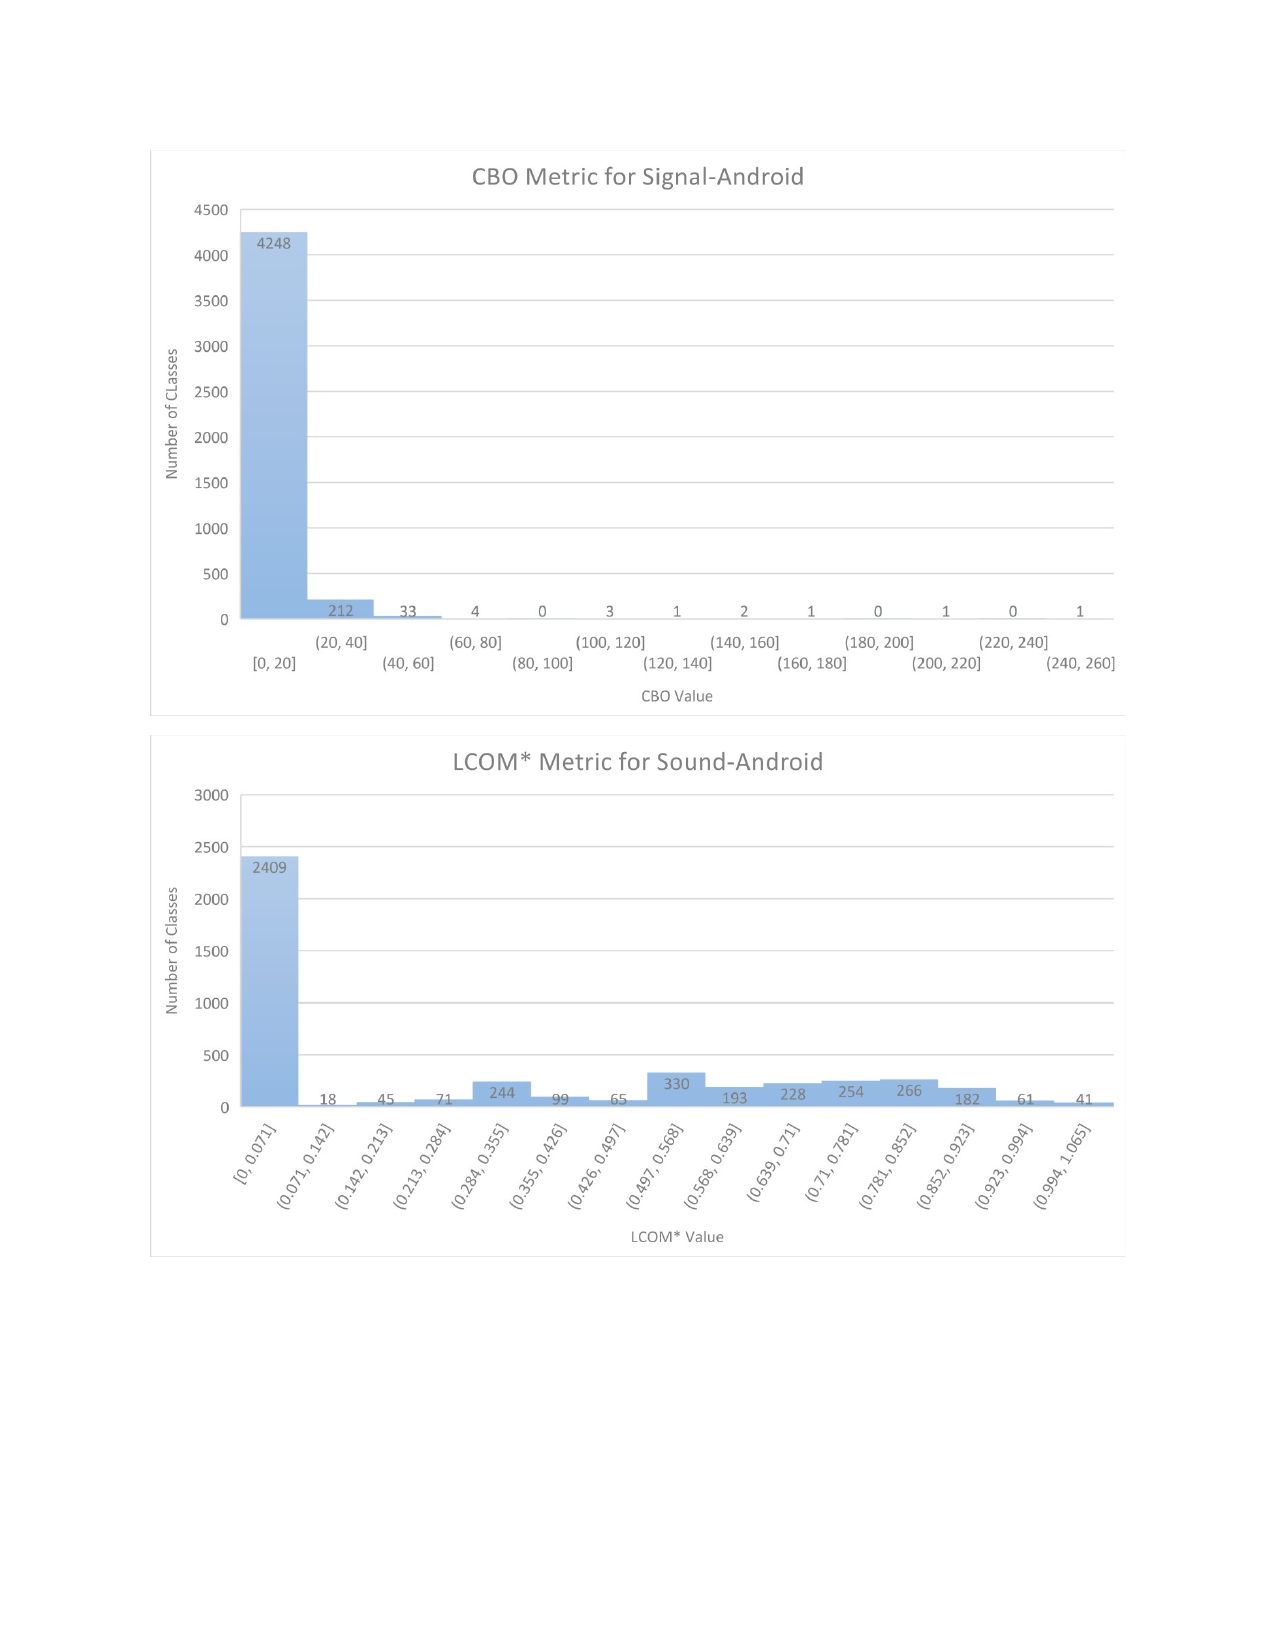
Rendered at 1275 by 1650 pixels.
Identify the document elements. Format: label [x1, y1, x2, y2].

picture [150, 150, 1125, 716]
picture [150, 735, 1125, 1257]
